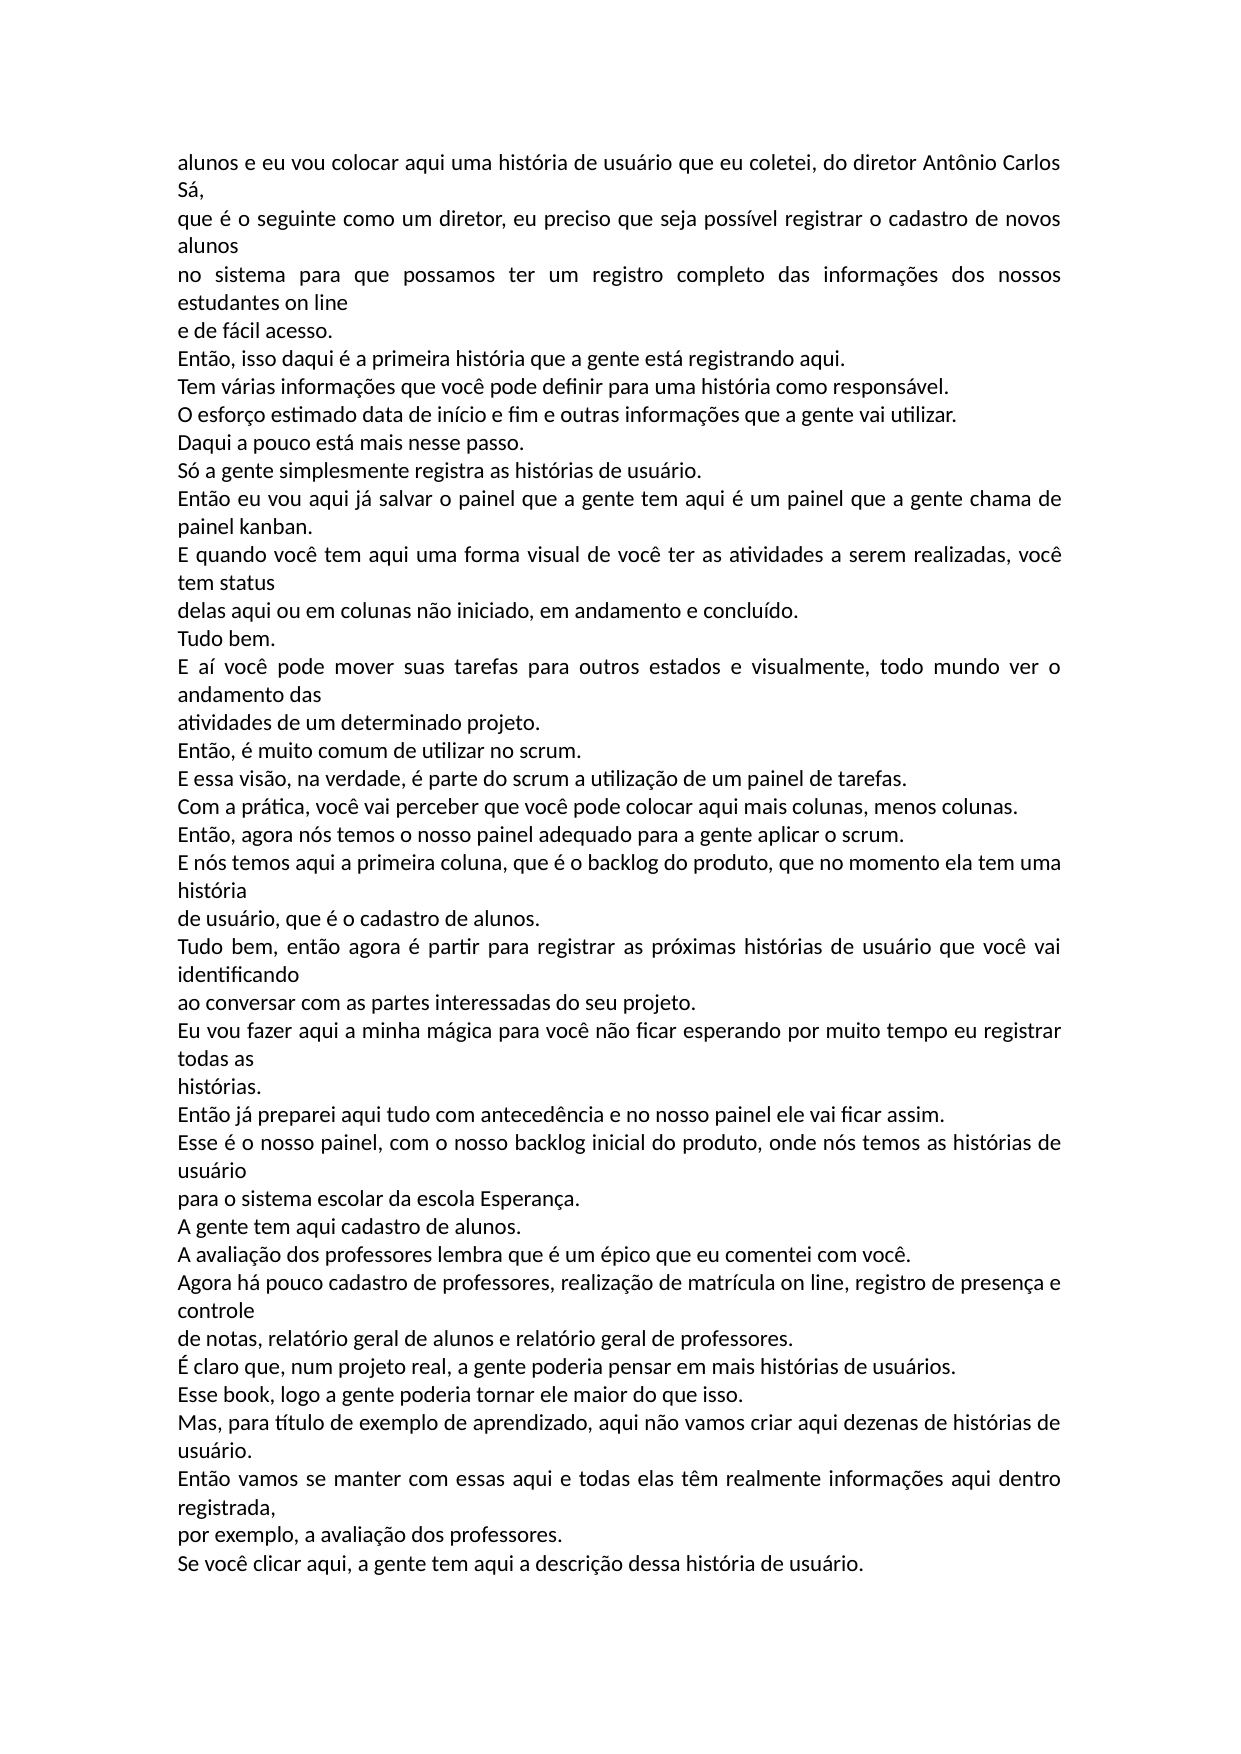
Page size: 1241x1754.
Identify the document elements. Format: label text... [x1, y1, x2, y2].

text Se você clicar aqui, a gente tem aqui a descrição dessa história de usuário. [177, 1549, 1063, 1577]
text que é o seguinte como um diretor, eu preciso que seja possível registrar o cadastro de novos alunos [177, 204, 1063, 260]
text Então, agora nós temos o nosso painel adequado para a gente aplicar o scrum. [177, 820, 1063, 848]
text Mas, para título de exemplo de aprendizado, aqui não vamos criar aqui dezenas de histórias de usuário. [177, 1408, 1063, 1464]
text E essa visão, na verdade, é parte do scrum a utilização de um painel de tarefas. [177, 764, 1063, 792]
text Então eu vou aqui já salvar o painel que a gente tem aqui é um painel que a gente chama de painel kanban. [177, 484, 1063, 540]
text O esforço estimado data de início e fim e outras informações que a gente vai utilizar. [177, 400, 1063, 428]
text Com a prática, você vai perceber que você pode colocar aqui mais colunas, menos colunas. [177, 792, 1063, 820]
text Daqui a pouco está mais nesse passo. [177, 428, 1063, 456]
text no sistema para que possamos ter um registro completo das informações dos nossos estudantes on line [177, 260, 1063, 316]
text delas aqui ou em colunas não iniciado, em andamento e concluído. [177, 596, 1063, 624]
text E aí você pode mover suas tarefas para outros estados e visualmente, todo mundo ver o andamento das [177, 652, 1063, 708]
text e de fácil acesso. [177, 316, 1063, 344]
text Então, isso daqui é a primeira história que a gente está registrando aqui. [177, 344, 1063, 372]
text de notas, relatório geral de alunos e relatório geral de professores. [177, 1324, 1063, 1352]
text Só a gente simplesmente registra as histórias de usuário. [177, 456, 1063, 484]
text Tudo bem. [177, 624, 1063, 652]
text A avaliação dos professores lembra que é um épico que eu comentei com você. [177, 1240, 1063, 1268]
text Então já preparei aqui tudo com antecedência e no nosso painel ele vai ficar assim. [177, 1100, 1063, 1128]
text Então, é muito comum de utilizar no scrum. [177, 736, 1063, 764]
text por exemplo, a avaliação dos professores. [177, 1521, 1063, 1549]
text Esse book, logo a gente poderia tornar ele maior do que isso. [177, 1381, 1063, 1408]
text ao conversar com as partes interessadas do seu projeto. [177, 988, 1063, 1016]
text E nós temos aqui a primeira coluna, que é o backlog do produto, que no momento ela tem uma história [177, 848, 1063, 904]
text histórias. [177, 1072, 1063, 1100]
text A gente tem aqui cadastro de alunos. [177, 1212, 1063, 1240]
text Tudo bem, então agora é partir para registrar as próximas histórias de usuário que você vai identificando [177, 932, 1063, 988]
text para o sistema escolar da escola Esperança. [177, 1184, 1063, 1212]
text Então vamos se manter com essas aqui e todas elas têm realmente informações aqui dentro registrada, [177, 1464, 1063, 1521]
text Eu vou fazer aqui a minha mágica para você não ficar esperando por muito tempo eu registrar todas as [177, 1016, 1063, 1072]
text alunos e eu vou colocar aqui uma história de usuário que eu coletei, do diretor Antônio Carlos Sá, [177, 148, 1063, 204]
text Tem várias informações que você pode definir para uma história como responsável. [177, 372, 1063, 400]
text Agora há pouco cadastro de professores, realização de matrícula on line, registro de presença e controle [177, 1268, 1063, 1324]
text É claro que, num projeto real, a gente poderia pensar em mais histórias de usuários. [177, 1352, 1063, 1381]
text Esse é o nosso painel, com o nosso backlog inicial do produto, onde nós temos as histórias de usuário [177, 1128, 1063, 1184]
text de usuário, que é o cadastro de alunos. [177, 904, 1063, 932]
text E quando você tem aqui uma forma visual de você ter as atividades a serem realizadas, você tem status [177, 540, 1063, 596]
text atividades de um determinado projeto. [177, 708, 1063, 736]
